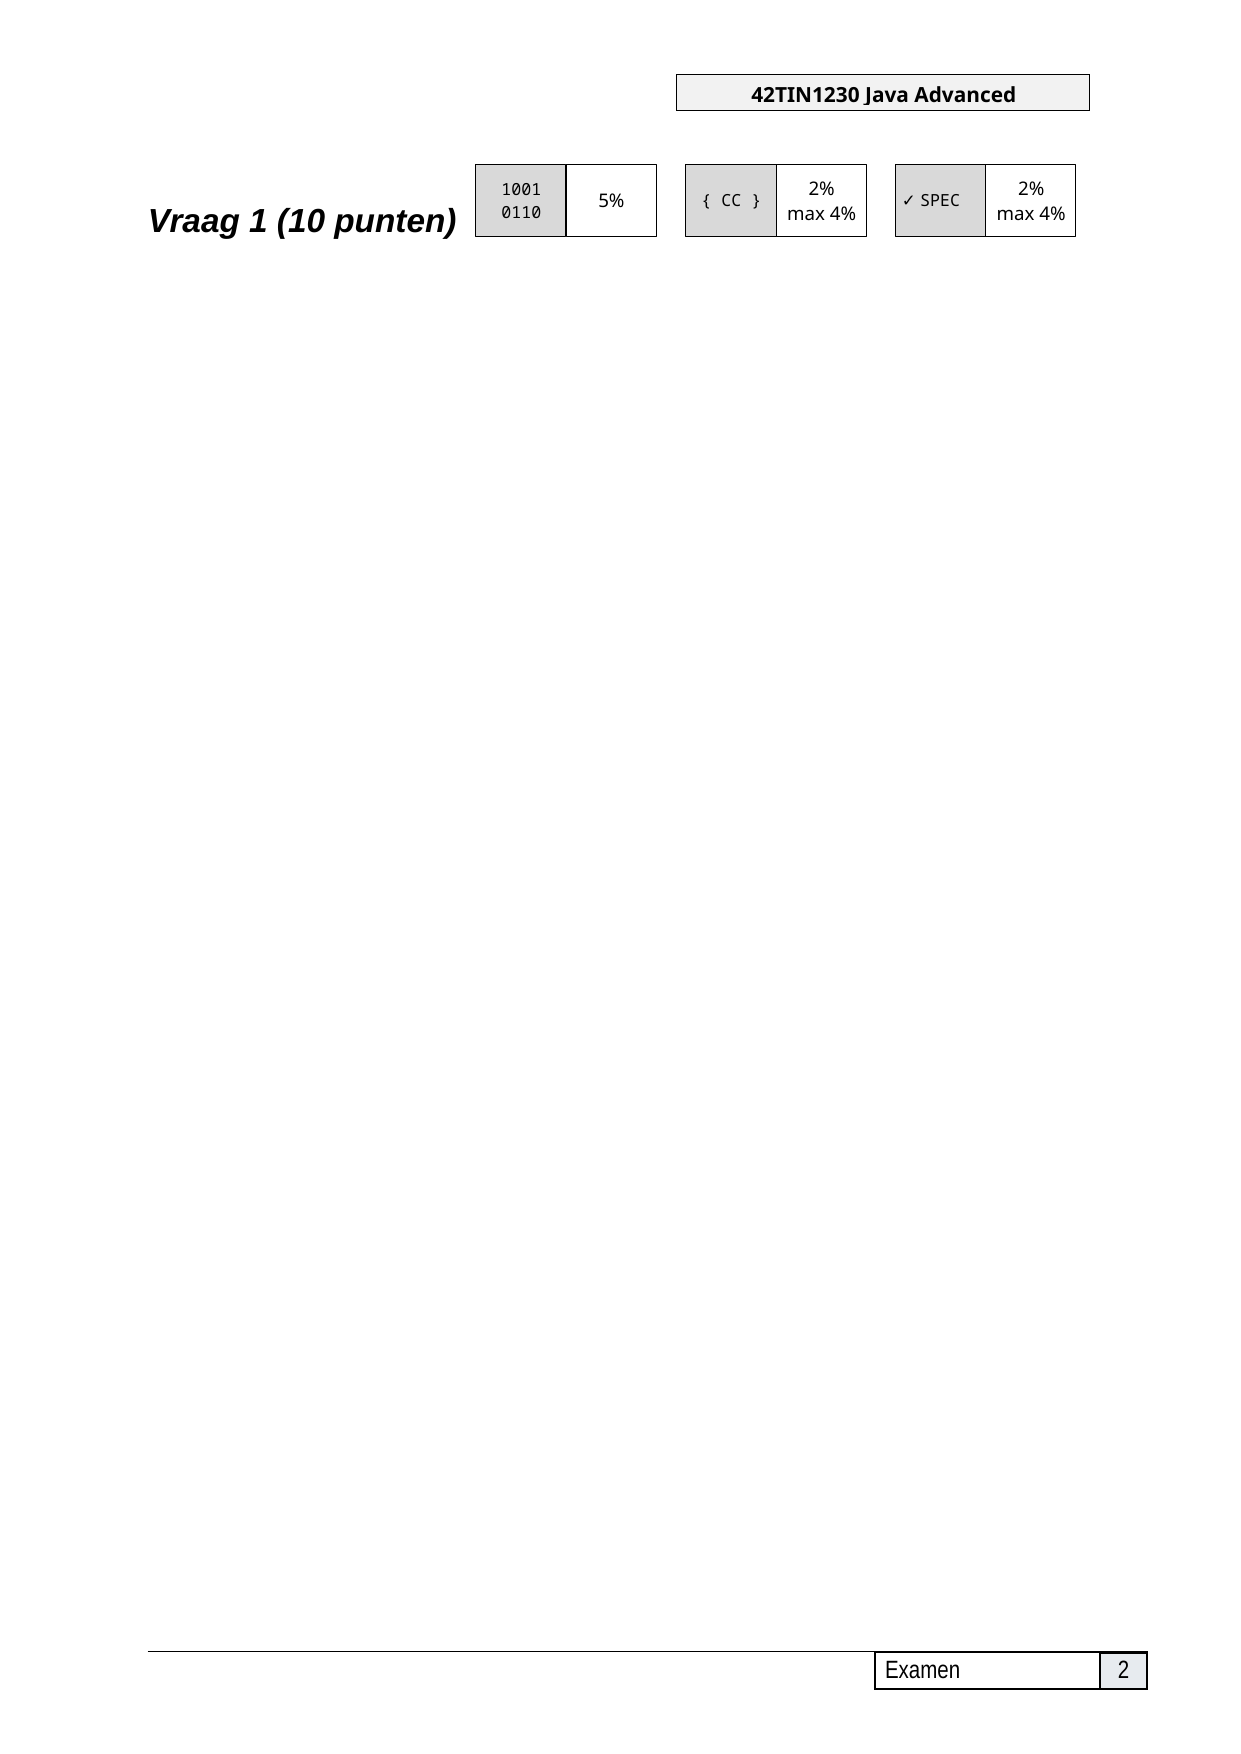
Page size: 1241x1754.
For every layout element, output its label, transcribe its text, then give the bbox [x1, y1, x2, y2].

subtitle Vraag 1 (10 punten) [148, 201, 1093, 240]
